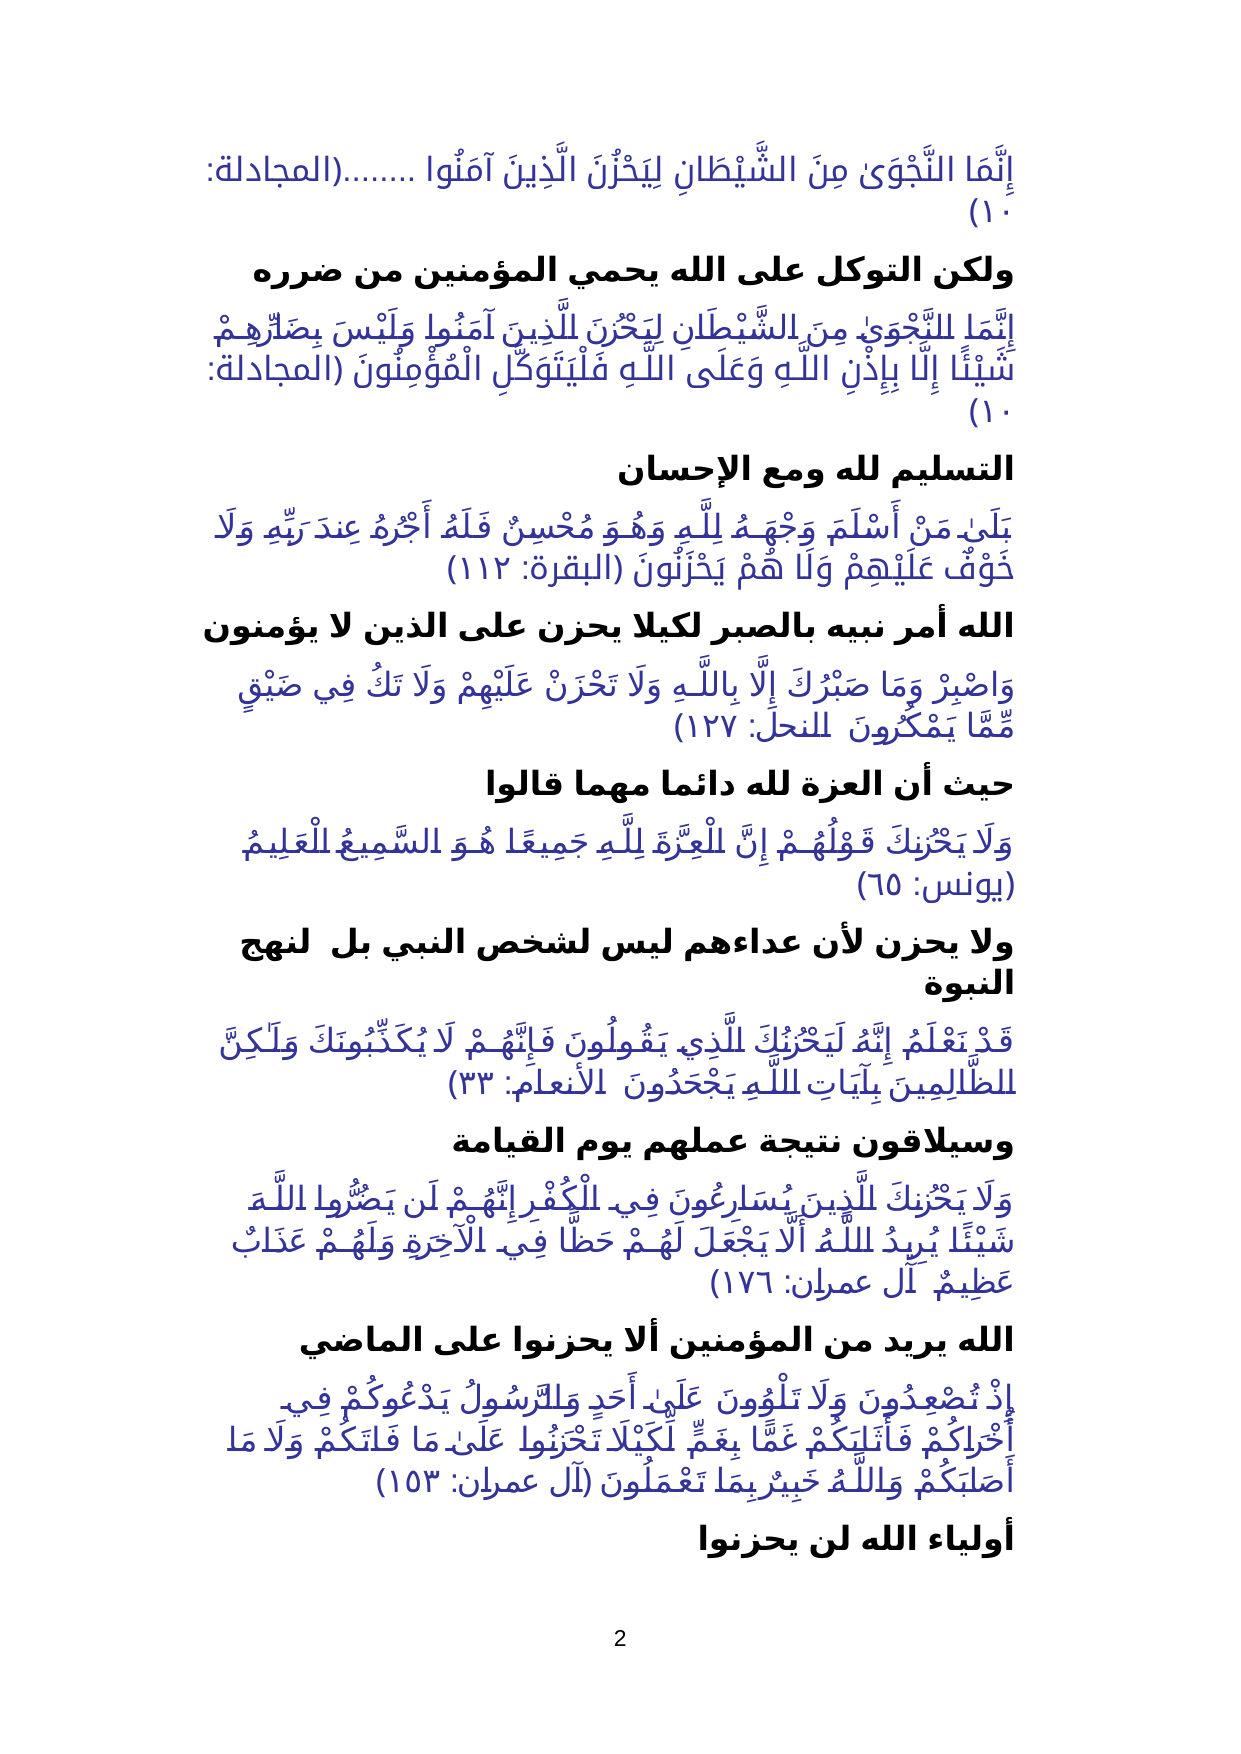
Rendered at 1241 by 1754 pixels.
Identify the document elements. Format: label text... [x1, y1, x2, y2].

text الله يريد من المؤمنين ألا يحزنوا على الماضي [187, 1320, 1015, 1359]
text الله أمر نبيه بالصبر لكيلا يحزن على الذين لا يؤمنون [187, 606, 1015, 645]
text حيث أن العزة لله دائما مهما قالوا [187, 764, 1015, 803]
text إِنَّمَا النَّجْوَىٰ مِنَ الشَّيْطَانِ لِيَحْزُنَ الَّذِينَ آمَنُوا ........﴿المجادلة: ١٠﴾ [187, 150, 1015, 230]
text ولكن التوكل على الله يحمي المؤمنين من ضرره [187, 249, 1015, 288]
text وَلَا يَحْزُنكَ الَّذِينَ يُسَارِعُونَ فِي الْكُفْرِ إِنَّهُمْ لَن يَضُرُّوا اللَّـهَ شَيْئًا يُرِيدُ اللَّـهُ أَلَّا يَجْعَلَ لَهُمْ حَظًّا فِي الْآخِرَةِ وَلَهُمْ عَذَابٌ عَظِيمٌ ﴿آل عمران: ١٧٦﴾ [187, 1179, 1015, 1301]
text وسيلاقون نتيجة عملهم يوم القيامة [187, 1121, 1015, 1159]
text وَلَا يَحْزُنكَ قَوْلُهُمْ إِنَّ الْعِزَّةَ لِلَّـهِ جَمِيعًا هُوَ السَّمِيعُ الْعَلِيمُ ﴿يونس: ٦٥﴾ [187, 822, 1015, 902]
text إِذْ تُصْعِدُونَ وَلَا تَلْوُونَ عَلَىٰ أَحَدٍ وَالرَّسُولُ يَدْعُوكُمْ فِي أُخْرَاكُمْ فَأَثَابَكُمْ غَمًّا بِغَمٍّ لِّكَيْلَا تَحْزَنُوا عَلَىٰ مَا فَاتَكُمْ وَلَا مَا أَصَابَكُمْ وَاللَّـهُ خَبِيرٌ بِمَا تَعْمَلُونَ ﴿آل عمران: ١٥٣﴾ [187, 1378, 1015, 1500]
text التسليم لله ومع الإحسان [187, 449, 1015, 487]
text بَلَىٰ مَنْ أَسْلَمَ وَجْهَهُ لِلَّـهِ وَهُوَ مُحْسِنٌ فَلَهُ أَجْرُهُ عِندَ رَبِّهِ وَلَا خَوْفٌ عَلَيْهِمْ وَلَا هُمْ يَحْزَنُونَ ﴿البقرة: ١١٢﴾ [187, 507, 1015, 587]
text إِنَّمَا النَّجْوَىٰ مِنَ الشَّيْطَانِ لِيَحْزُنَ الَّذِينَ آمَنُوا وَلَيْسَ بِضَارِّهِمْ شَيْئًا إِلَّا بِإِذْنِ اللَّـهِ وَعَلَى اللَّـهِ فَلْيَتَوَكَّلِ الْمُؤْمِنُونَ ﴿المجادلة: ١٠﴾ [187, 308, 1015, 429]
text قَدْ نَعْلَمُ إِنَّهُ لَيَحْزُنُكَ الَّذِي يَقُولُونَ فَإِنَّهُمْ لَا يُكَذِّبُونَكَ وَلَـٰكِنَّ الظَّالِمِينَ بِآيَاتِ اللَّـهِ يَجْحَدُونَ ﴿الأنعام: ٣٣﴾ [187, 1021, 1015, 1101]
text ولا يحزن لأن عداءهم ليس لشخص النبي بل لنهج النبوة [187, 922, 1015, 1002]
text أولياء الله لن يحزنوا [187, 1519, 1015, 1558]
text وَاصْبِرْ وَمَا صَبْرُكَ إِلَّا بِاللَّـهِ وَلَا تَحْزَنْ عَلَيْهِمْ وَلَا تَكُ فِي ضَيْقٍ مِّمَّا يَمْكُرُونَ ﴿النحل: ١٢٧﴾ [187, 664, 1015, 744]
